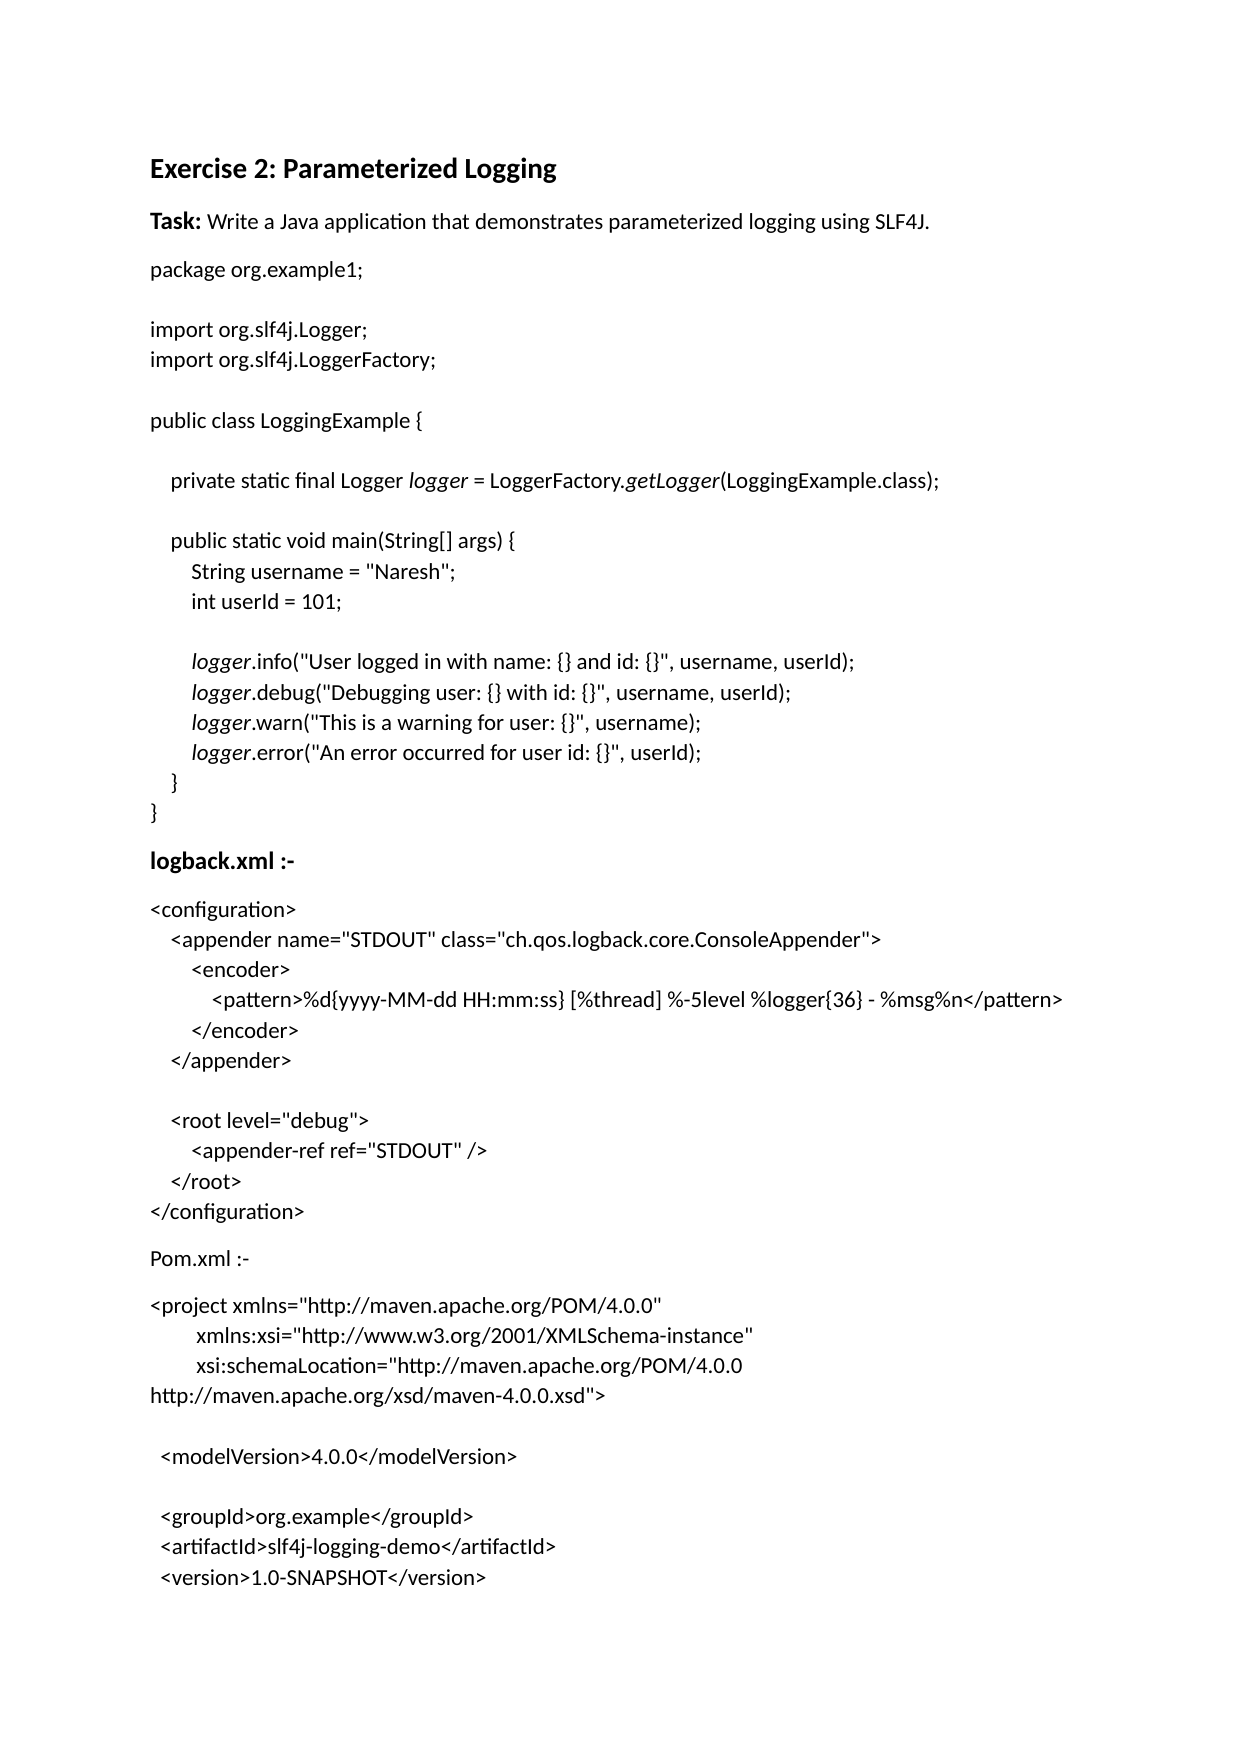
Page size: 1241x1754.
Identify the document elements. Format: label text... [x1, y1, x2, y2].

text Exercise 2: Parameterized Logging [150, 150, 1090, 186]
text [150, 1291, 1090, 1591]
text package org.example1; import org.slf4j.Logger; import org.slf4j.LoggerFactory; public class LoggingExample { private static final Logger logger = LoggerFactory.getLogger(LoggingExample.class); public static void main(String[] args) { String username = "Naresh"; int userId = 101; logger.info("User logged in with name: {} and id: {}", username, userId); logger.debug("Debugging user: {} with id: {}", username, userId); logger.warn("This is a warning for user: {}", username); logger.error("An error occurred for user id: {}", userId); } } [150, 255, 1090, 826]
text Task: Write a Java application that demonstrates parameterized logging using SLF4J. [150, 205, 1090, 236]
text logback.xml :- [150, 845, 1090, 876]
text Pom.xml :- [150, 1244, 1090, 1272]
text <configuration> <appender name="STDOUT" class="ch.qos.logback.core.ConsoleAppender"> <encoder> <pattern>%d{yyyy-MM-dd HH:mm:ss} [%thread] %-5level %logger{36} - %msg%n</pattern> </encoder> </appender> <root level="debug"> <appender-ref ref="STDOUT" /> </root> </configuration> [150, 895, 1090, 1225]
